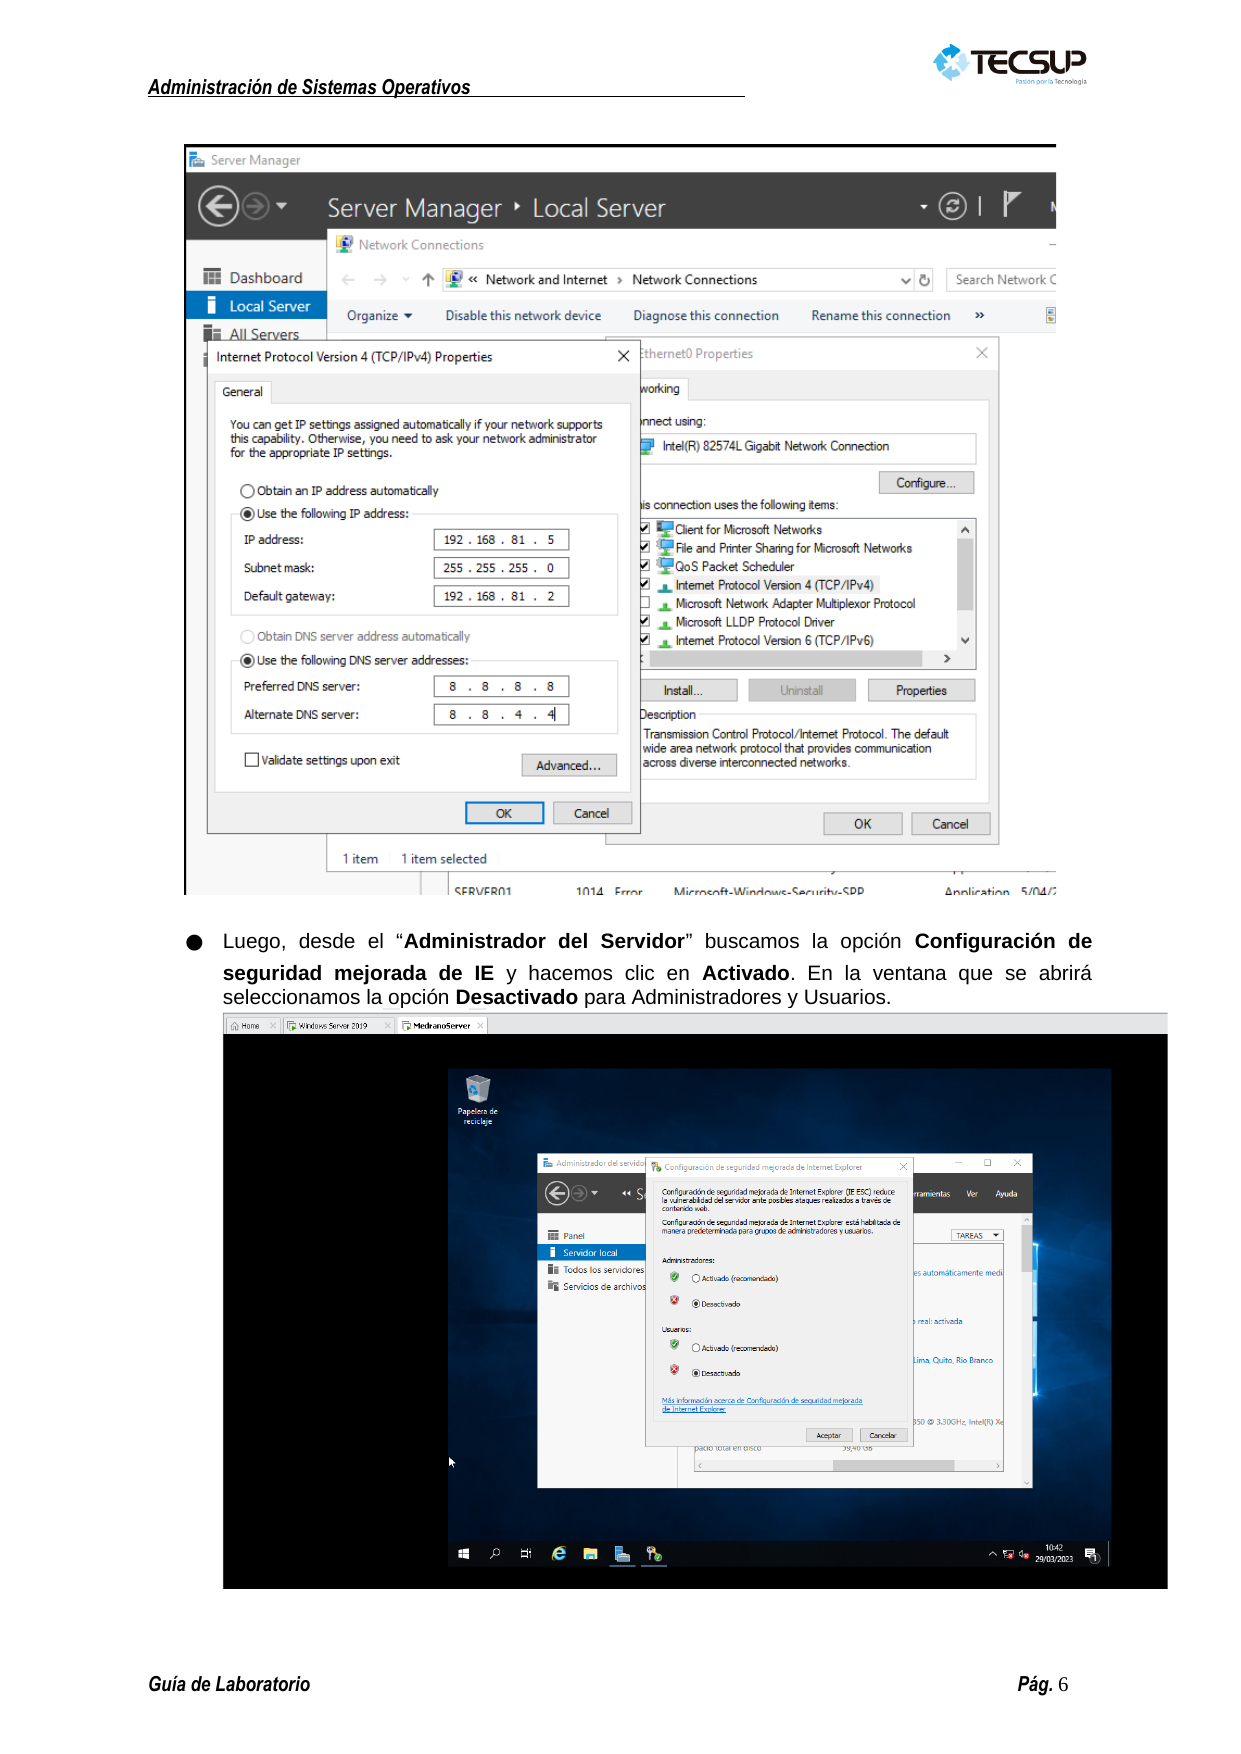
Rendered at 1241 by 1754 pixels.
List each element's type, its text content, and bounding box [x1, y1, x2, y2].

picture [222, 1008, 1168, 1589]
picture [184, 144, 1057, 895]
list Luego, desde el “Administrador del Servidor” buscamos la opción Configuración de seguridad mejorada de IE y hacemos clic en Activado. En la ventana que se abrirá seleccionamos la opción Desactivado para Administradores y Usuarios. [185, 918, 1092, 1009]
picture [932, 43, 1089, 87]
